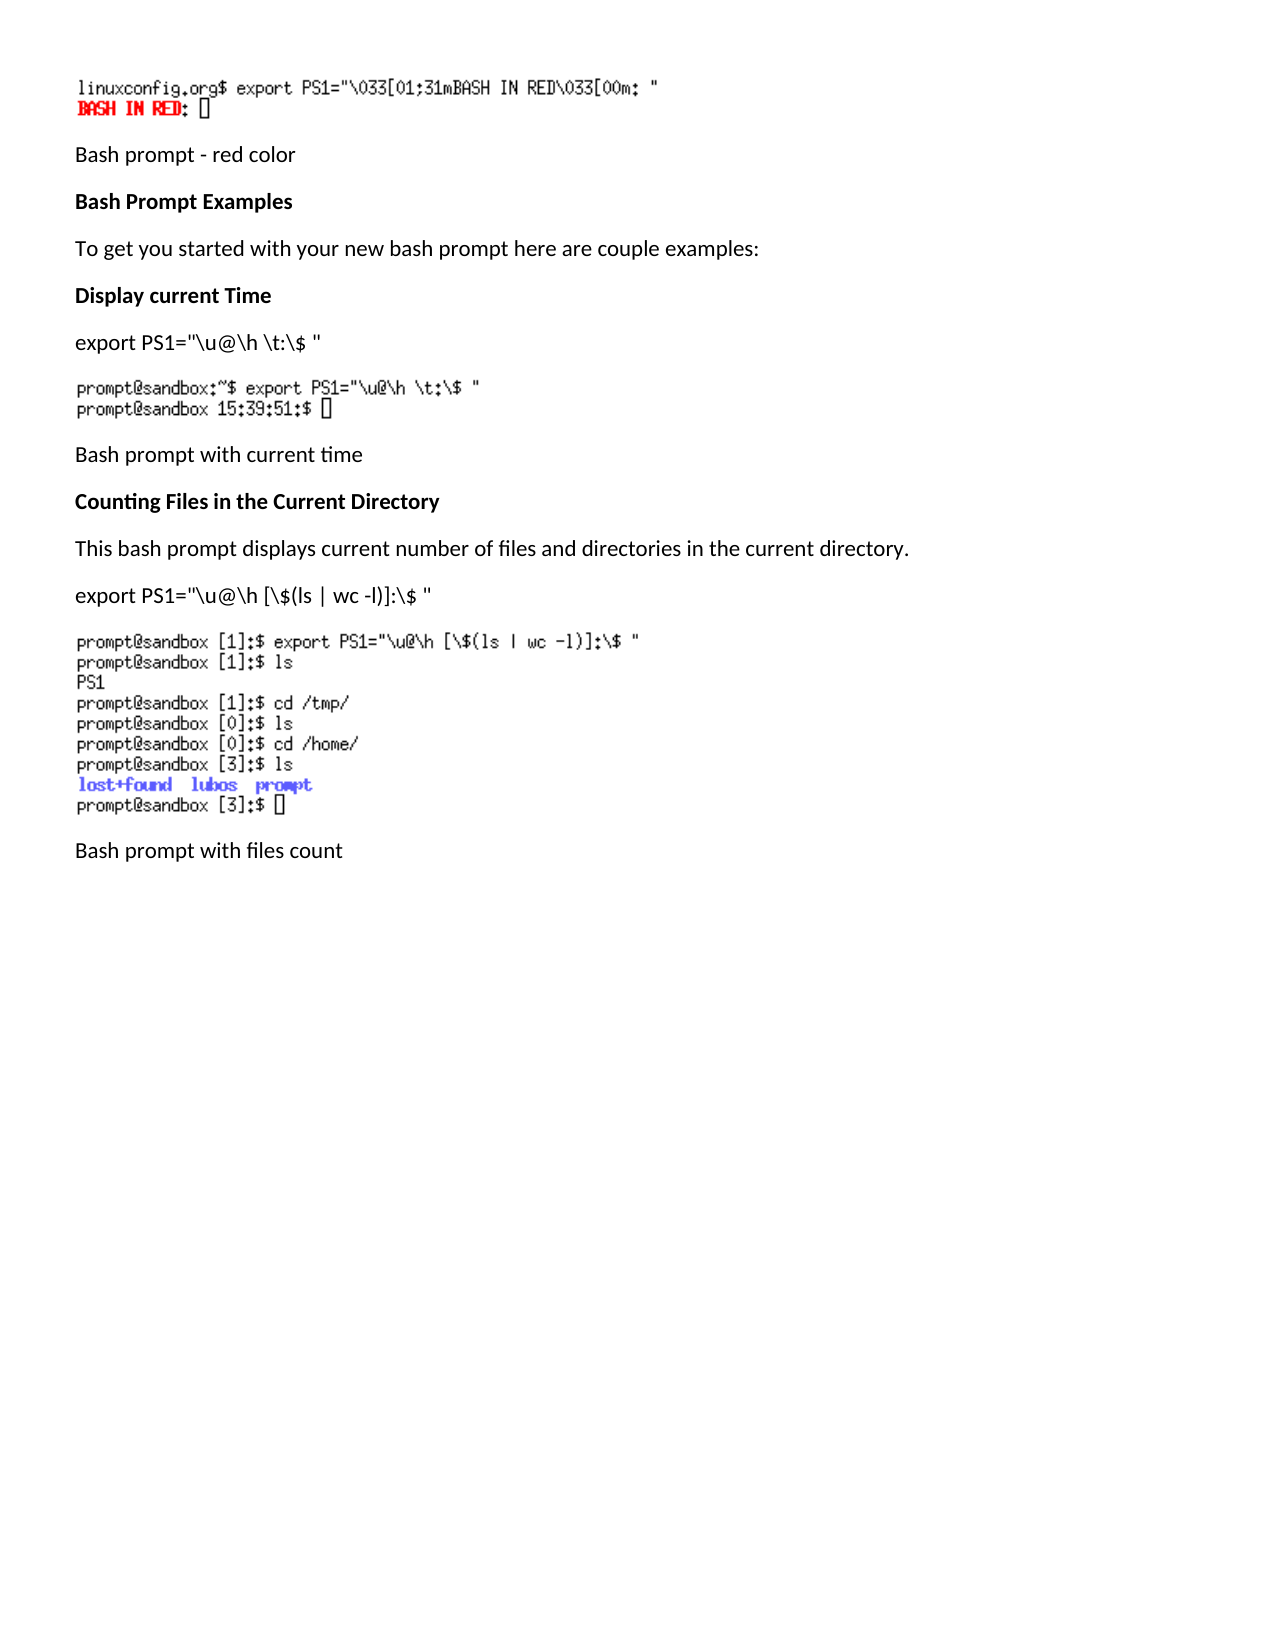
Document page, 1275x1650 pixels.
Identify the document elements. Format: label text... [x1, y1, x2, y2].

text Counting Files in the Current Directory [75, 487, 1200, 516]
picture [75, 375, 494, 422]
text export PS1="\u@\h \t:\$ " [75, 328, 1200, 356]
text export PS1="\u@\h [\$(ls | wc -l)]:\$ " [75, 581, 1200, 609]
text Bash Prompt Examples [75, 187, 1200, 216]
text Bash prompt with current time [75, 441, 1200, 469]
text This bash prompt displays current number of files and directories in the current directory. [75, 534, 1200, 562]
text Bash prompt - red color [75, 141, 1200, 169]
text Display current Time [75, 281, 1200, 309]
text To get you started with your new bash prompt here are couple examples: [75, 234, 1200, 262]
text Bash prompt with files count [75, 836, 1200, 864]
picture [75, 75, 663, 122]
picture [75, 628, 663, 818]
